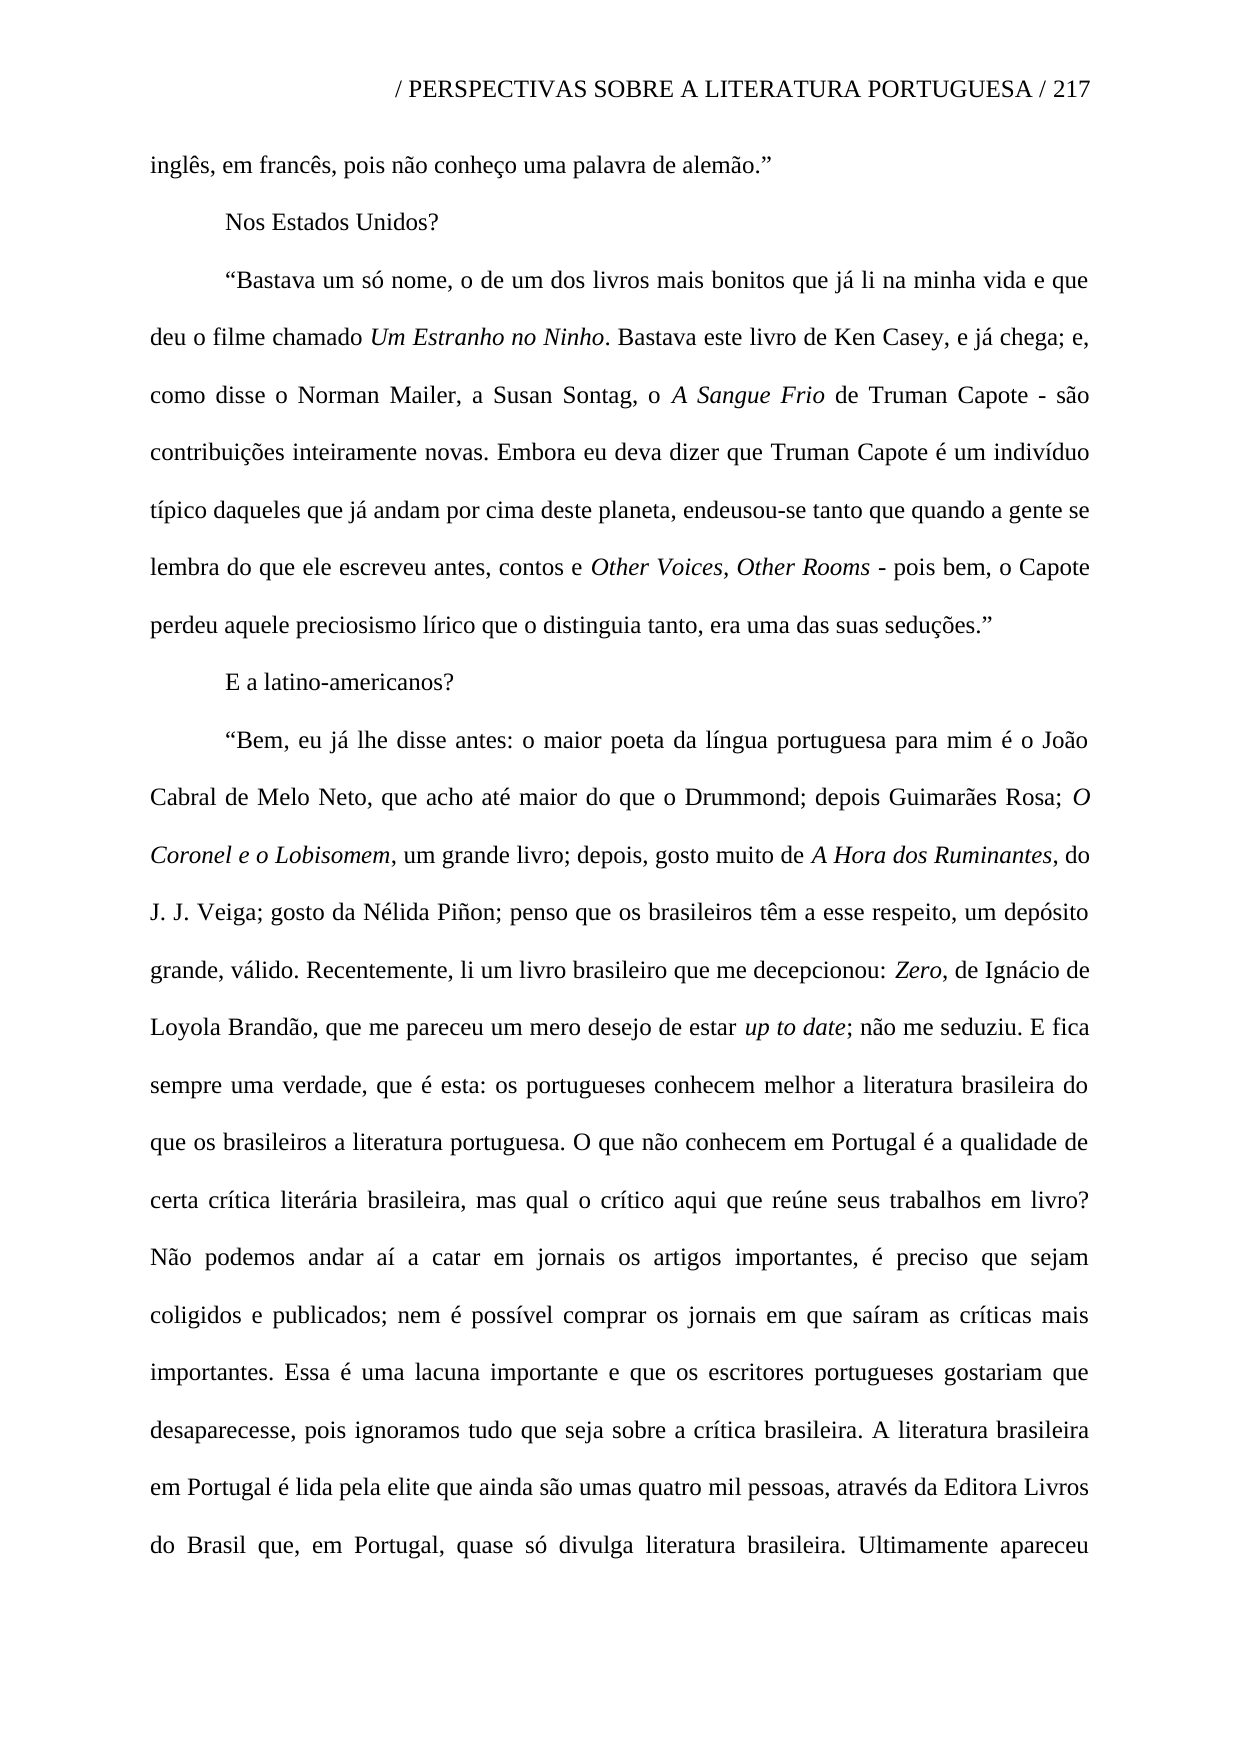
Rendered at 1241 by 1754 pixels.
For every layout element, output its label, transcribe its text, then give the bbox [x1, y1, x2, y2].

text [150, 150, 1090, 179]
text Nos Estados Unidos? [150, 207, 1090, 236]
text “Bastava um só nome, o de um dos livros mais bonitos que já li na minha vida e que deu o filme chamado Um Estranho no Ninho. Bastava este livro de Ken Casey, e já chega; e, como disse o Norman Mailer, a Susan Sontag, o A Sangue Frio de Truman Capote - são contribuições inteiramente novas. Embora eu deva dizer que Truman Capote é um indivíduo típico daqueles que já andam por cima deste planeta, endeusou-se tanto que quando a gente se lembra do que ele escreveu antes, contos e Other Voices, Other Rooms - pois bem, o Capote perdeu aquele preciosismo lírico que o distinguia tanto, era uma das suas seduções.” [150, 265, 1090, 639]
text E a latino-americanos? [150, 667, 1090, 696]
